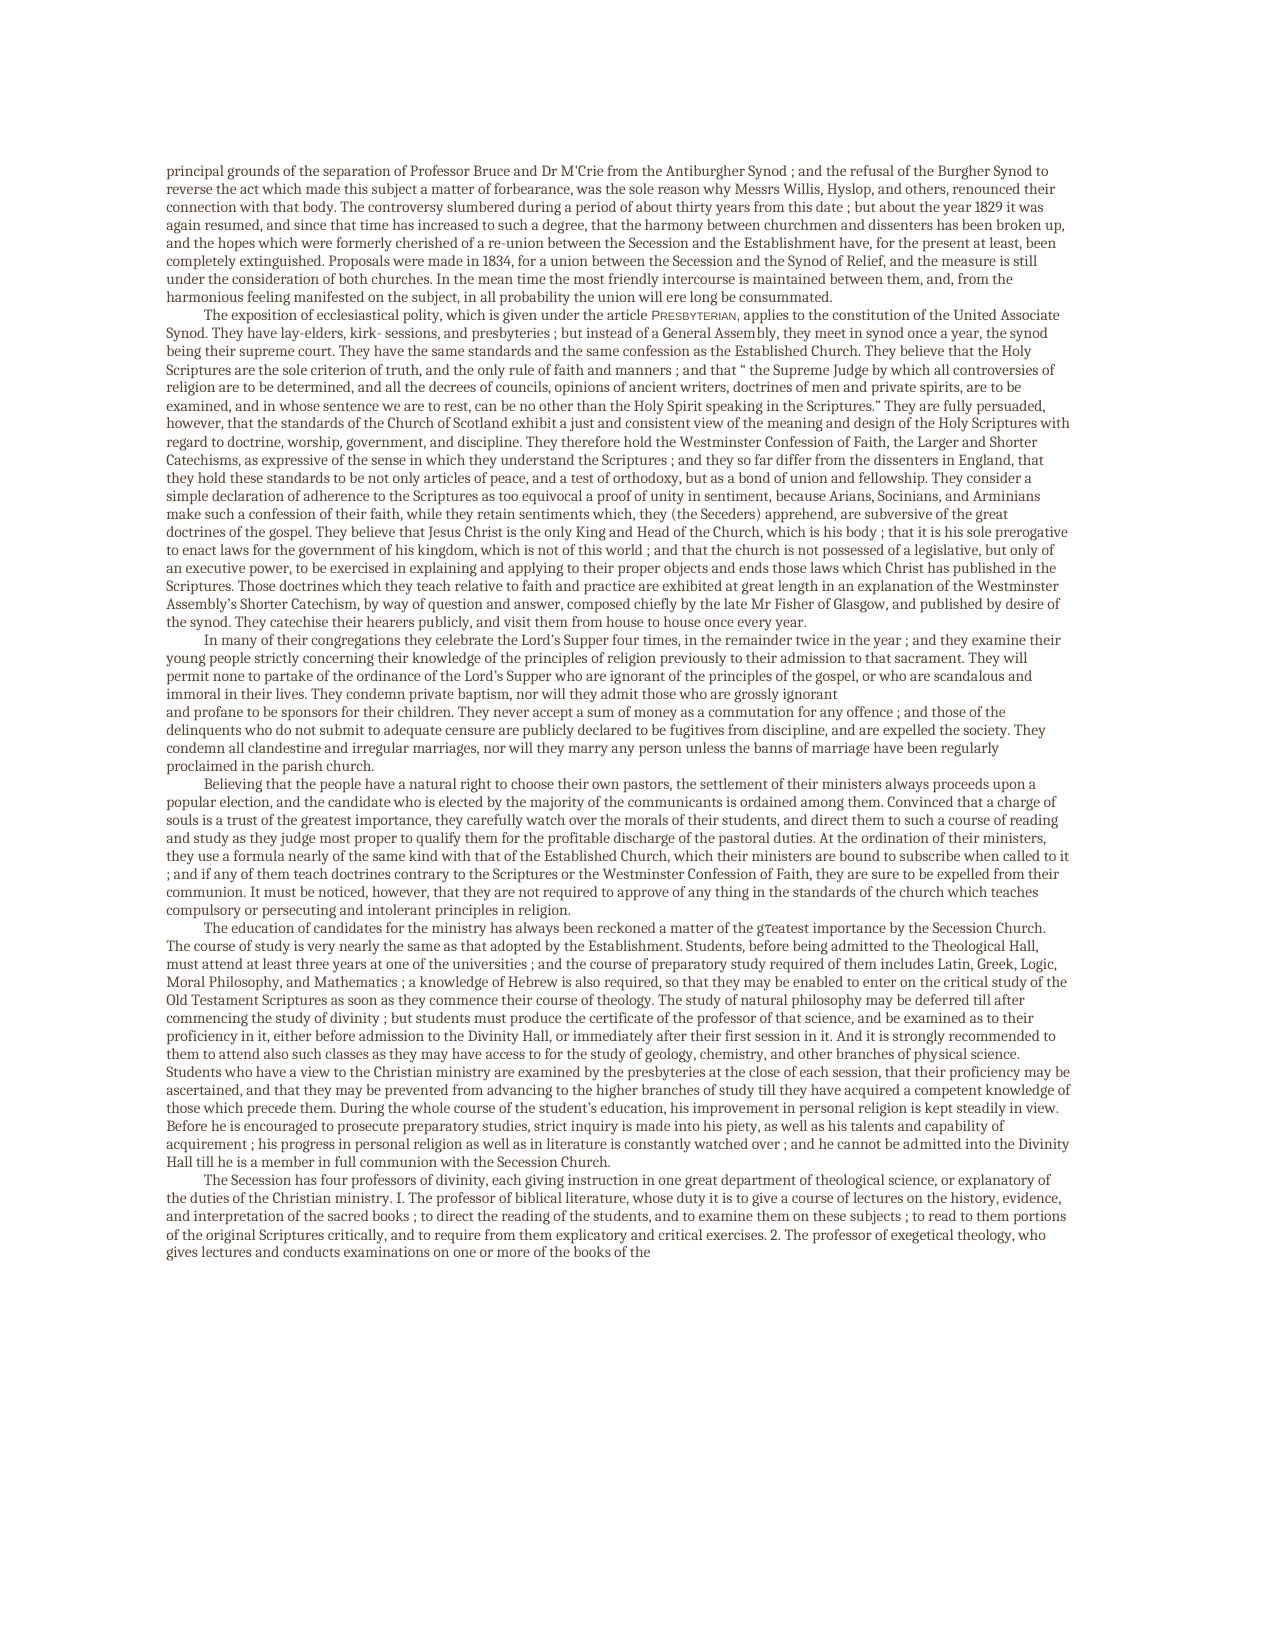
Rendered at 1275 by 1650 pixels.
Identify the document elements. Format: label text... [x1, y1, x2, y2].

text and profane to be sponsors for their children. They never accept a sum of money as a commutation for any offence ; and those of the delinquents who do not submit to adequate censure are publicly declared to be fugitives from discipline, and are expelled the society. They condemn all clandestine and irregular marriages, nor will they marry any person unless the banns of marriage have been regularly proclaimed in the parish church. [166, 703, 1071, 775]
text The education of candidates for the ministry has always been reckoned a matter of the gτeatest importance by the Secession Church. The course of study is very nearly the same as that adopted by the Establishment. Students, before being admitted to the Theological Hall, must attend at least three years at one of the universities ; and the course of preparatory study required of them includes Latin, Greek, Logic, Moral Philosophy, and Mathematics ; a knowledge of Hebrew is also required, so that they may be enabled to enter on the critical study of the Old Testament Scriptures as soon as they commence their course of theology. The study of natural philosophy may be deferred till after commencing the study of divinity ; but students must produce the certificate of the professor of that science, and be examined as to their proficiency in it, either before admission to the Divinity Hall, or immediately after their first session in it. And it is strongly recommended to them to attend also such classes as they may have access to for the study of geology, chemistry, and other branches of physical science. Students who have a view to the Christian ministry are examined by the presbyteries at the close of each session, that their proficiency may be ascertained, and that they may be prevented from advancing to the higher branches of study till they have acquired a competent knowledge of those which precede them. During the whole course of the student’s education, his improvement in personal religion is kept steadily in view. Before he is encouraged to prosecute preparatory studies, strict inquiry is made into his piety, as well as his talents and capability of acquirement ; his progress in personal religion as well as in literature is constantly watched over ; and he cannot be admitted into the Divinity Hall till he is a member in full communion with the Secession Church. [166, 919, 1071, 1172]
text In many of their congregations they celebrate the Lord’s Supper four times, in the remainder twice in the year ; and they examine their young people strictly concerning their knowledge of the principles of religion previously to their admission to that sacrament. They will permit none to partake of the ordinance of the Lord’s Supper who are ignorant of the principles of the gospel, or who are scandalous and immoral in their lives. They condemn private baptism, nor will they admit those who are grossly ignorant [166, 631, 1071, 703]
text principal grounds of the separation of Professor Bruce and Dr M'Crie from the Antiburgher Synod ; and the refusal of the Burgher Synod to reverse the act which made this subject a matter of forbearance, was the sole reason why Messrs Willis, Hyslop, and others, renounced their connection with that body. The controversy slumbered during a period of about thirty years from this date ; but about the year 1829 it was again resumed, and since that time has increased to such a degree, that the harmony between churchmen and dissenters has been broken up, and the hopes which were formerly cherished of a re-union between the Secession and the Establishment have, for the present at least, been completely extinguished. Proposals were made in 1834, for a union between the Secession and the Synod of Relief, and the measure is still under the consideration of both churches. In the mean time the most friendly intercourse is maintained between them, and, from the harmonious feeling manifested on the subject, in all probability the union will ere long be consummated. [166, 163, 1071, 307]
text Believing that the people have a natural right to choose their own pastors, the settlement of their ministers always proceeds upon a popular election, and the candidate who is elected by the majority of the communicants is ordained among them. Convinced that a charge of souls is a trust of the greatest importance, they carefully watch over the morals of their students, and direct them to such a course of reading and study as they judge most proper to qualify them for the profitable discharge of the pastoral duties. At the ordination of their ministers, they use a formula nearly of the same kind with that of the Established Church, which their ministers are bound to subscribe when called to it ; and if any of them teach doctrines contrary to the Scriptures or the Westminster Confession of Faith, they are sure to be expelled from their communion. It must be noticed, however, that they are not required to approve of any thing in the standards of the church which teaches compulsory or persecuting and intolerant principles in religion. [166, 775, 1071, 919]
text The Secession has four professors of divinity, each giving instruction in one great department of theological science, or explanatory of the duties of the Christian ministry. I. The professor of biblical literature, whose duty it is to give a course of lectures on the history, evidence, and interpretation of the sacred books ; to direct the reading of the students, and to examine them on these subjects ; to read to them portions of the original Scriptures critically, and to require from them explicatory and critical exercises. 2. The professor of exegetical theology, who gives lectures and conducts examinations on one or more of the books of the [166, 1172, 1071, 1262]
text The exposition of ecclesiastical polity, which is given under the article Presbyterian, applies to the constitution of the United Associate Synod. They have lay-elders, kirk- sessions, and presbyteries ; but instead of a General Assembly, they meet in synod once a year, the synod being their supreme court. They have the same standards and the same confession as the Established Church. They believe that the Holy Scriptures are the sole criterion of truth, and the only rule of faith and manners ; and that “ the Supreme Judge by which all controversies of religion are to be determined, and all the decrees of councils, opinions of ancient writers, doctrines of men and private spirits, are to be examined, and in whose sentence we are to rest, can be no other than the Holy Spirit speaking in the Scriptures.” They are fully persuaded, however, that the standards of the Church of Scotland exhibit a just and consistent view of the meaning and design of the Holy Scriptures with regard to doctrine, worship, government, and discipline. They therefore hold the Westminster Confession of Faith, the Larger and Shorter Catechisms, as expressive of the sense in which they understand the Scriptures ; and they so far differ from the dissenters in England, that they hold these standards to be not only articles of peace, and a test of orthodoxy, but as a bond of union and fellowship. They consider a simple declaration of adherence to the Scriptures as too equivocal a proof of unity in sentiment, because Arians, Socinians, and Arminians make such a confession of their faith, while they retain sentiments which, they (the Seceders) apprehend, are subversive of the great doctrines of the gospel. They believe that Jesus Christ is the only King and Head of the Church, which is his body ; that it is his sole prerogative to enact laws for the government of his kingdom, which is not of this world ; and that the church is not possessed of a legislative, but only of an executive power, to be exercised in explaining and applying to their proper objects and ends those laws which Christ has published in the Scriptures. Those doctrines which they teach relative to faith and practice are exhibited at great length in an explanation of the Westminster Assembly’s Shorter Catechism, by way of question and answer, composed chiefly by the late Mr Fisher of Glasgow, and published by desire of the synod. They catechise their hearers publicly, and visit them from house to house once every year. [166, 307, 1071, 631]
